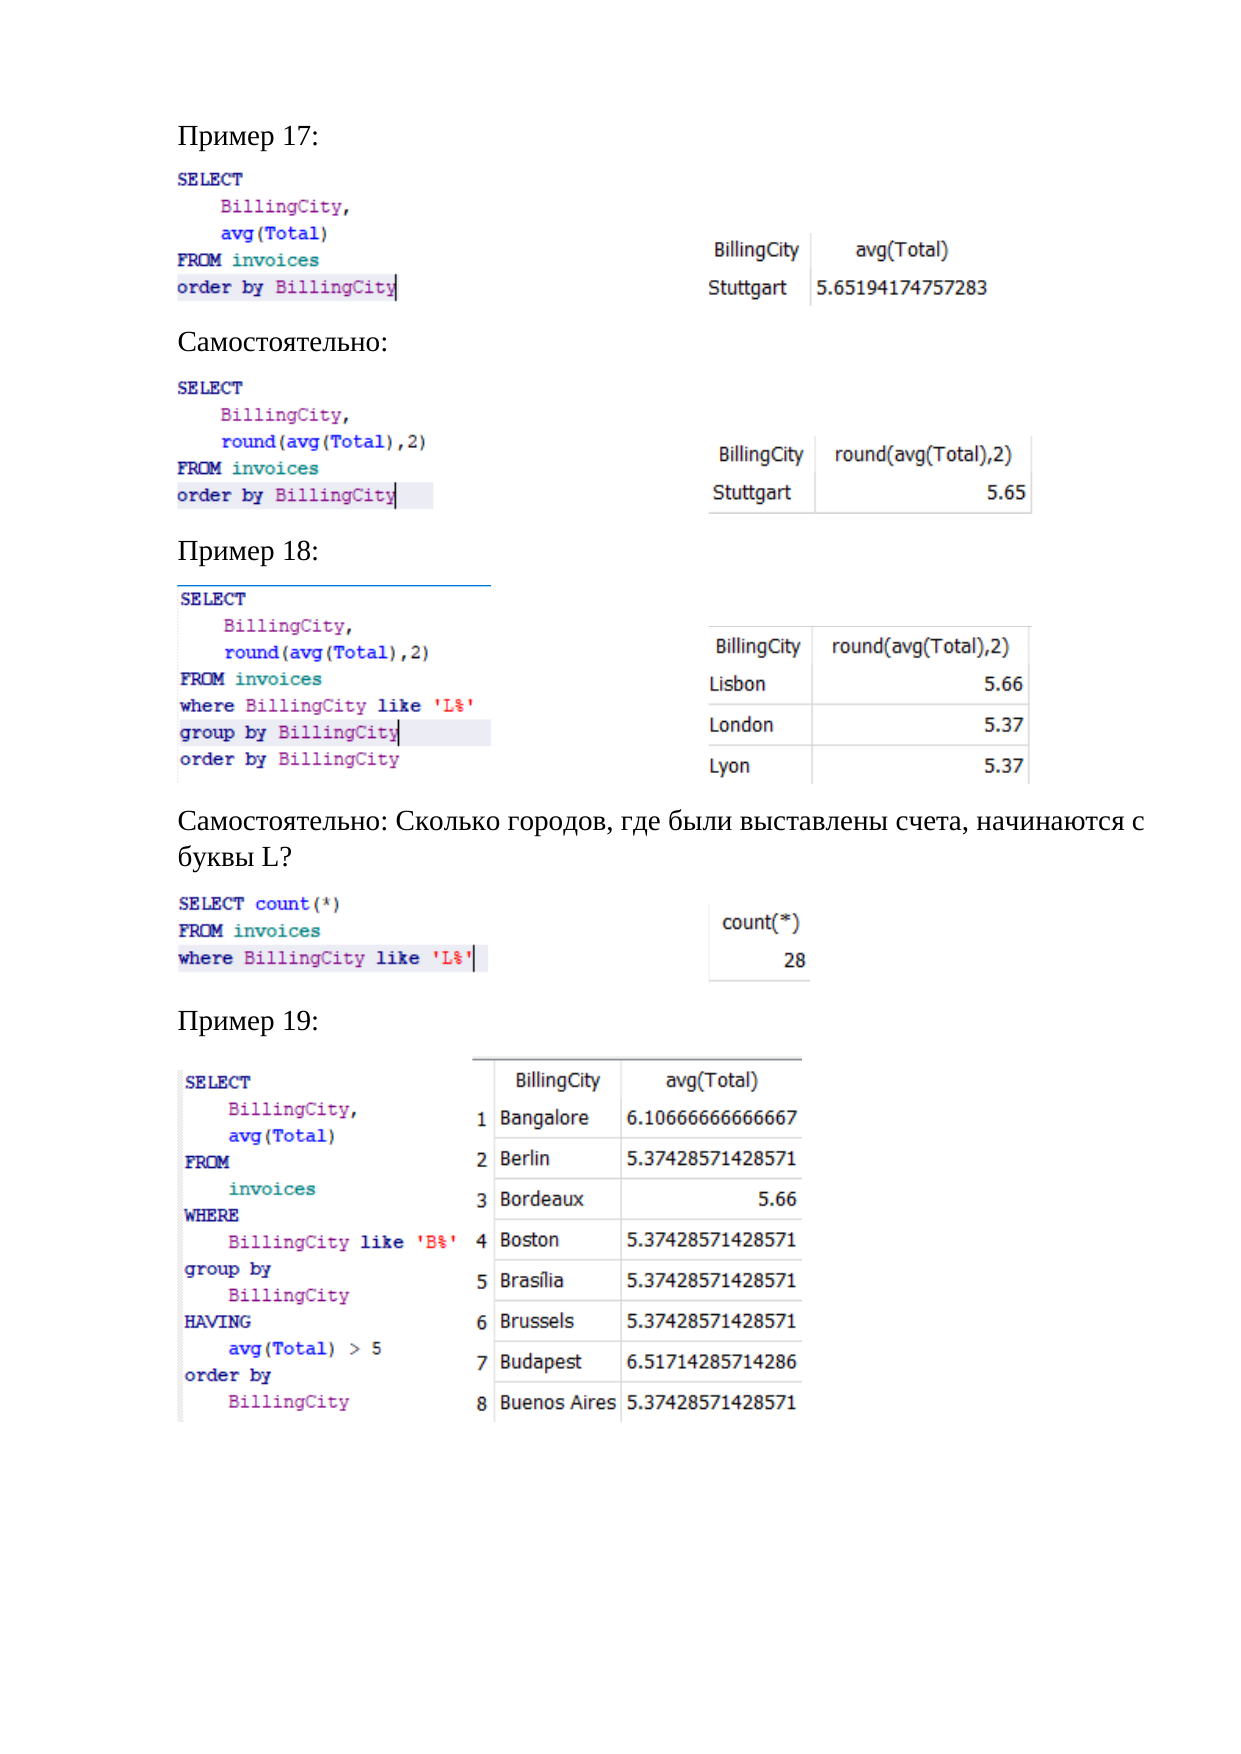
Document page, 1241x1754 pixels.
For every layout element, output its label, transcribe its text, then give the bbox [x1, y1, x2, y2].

text Пример 19: [177, 1003, 1152, 1037]
text Самостоятельно: [177, 324, 1152, 358]
picture [708, 436, 1034, 514]
picture [177, 377, 434, 514]
picture [708, 904, 811, 985]
picture [177, 1070, 467, 1422]
text Самостоятельно: Сколько городов, где были выставлены счета, начинаются с буквы L? [177, 803, 1152, 873]
picture [177, 171, 399, 306]
picture [708, 626, 1033, 784]
picture [472, 1056, 802, 1422]
text Пример 18: [177, 533, 1152, 566]
picture [177, 892, 489, 985]
picture [708, 233, 990, 306]
text Пример 17: [177, 118, 1152, 152]
picture [177, 585, 492, 784]
